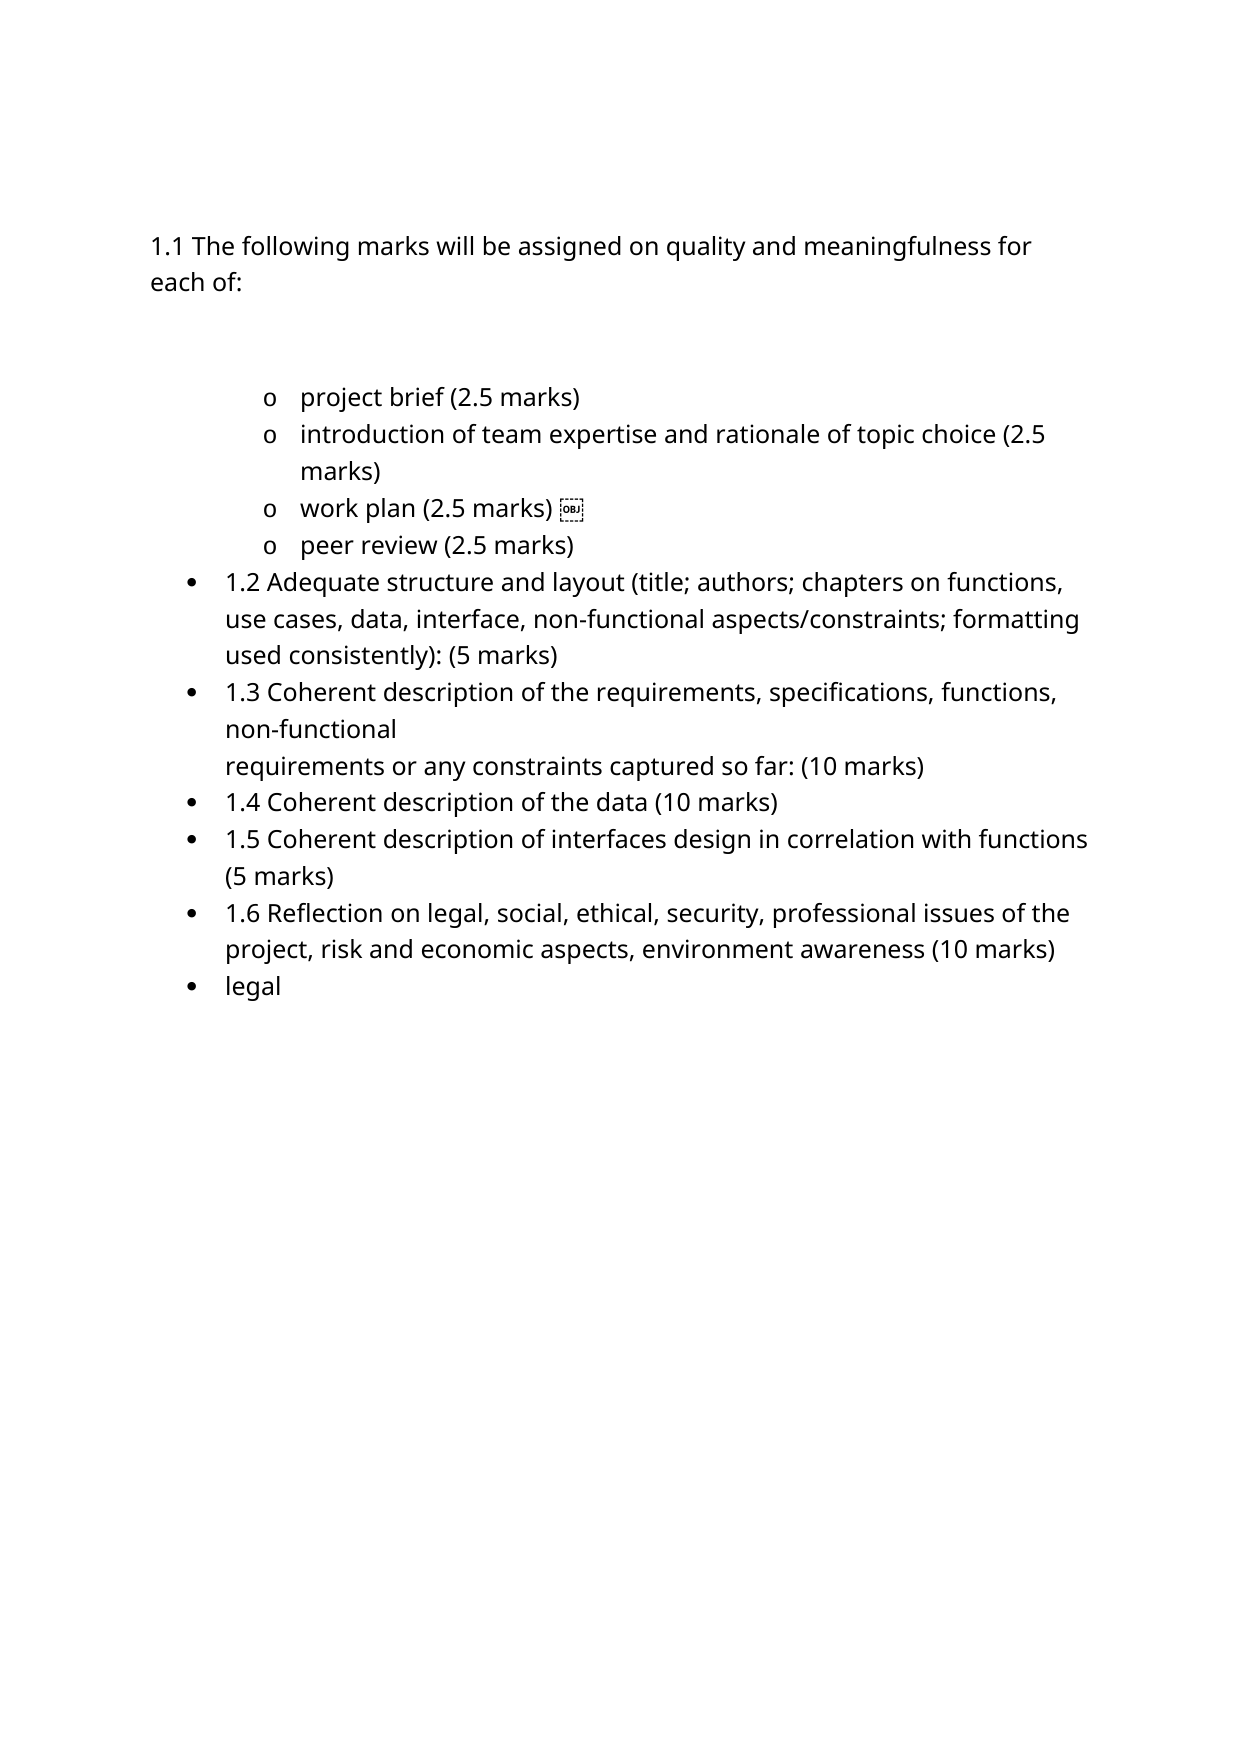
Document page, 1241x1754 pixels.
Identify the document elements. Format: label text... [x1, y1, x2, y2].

list 1.2 Adequate structure and layout (title; authors; chapters on functions, use cases, data, interface, non-functional aspects/constraints; formatting used consistently): (5 marks) [187, 564, 1092, 672]
list 1.5 Coherent description of interfaces design in correlation with functions (5 marks) [187, 822, 1092, 893]
list peer review (2.5 marks) [262, 527, 1092, 562]
list legal [187, 969, 1092, 1003]
list 1.6 Reflection on legal, social, ethical, security, professional issues of the project, risk and economic aspects, environment awareness (10 marks) [187, 895, 1092, 966]
list introduction of team expertise and rationale of topic choice (2.5 marks) [262, 417, 1092, 488]
list project brief (2.5 marks) [262, 380, 1092, 414]
list 1.3 Coherent description of the requirements, specifications, functions, non-functional requirements or any constraints captured so far: (10 marks) [187, 675, 1092, 782]
text 1.1 The following marks will be assigned on quality and meaningfulness for each of: [150, 228, 1092, 299]
list work plan (2.5 marks) ￼ [262, 491, 1092, 525]
list 1.4 Coherent description of the data (10 marks) [187, 785, 1092, 819]
